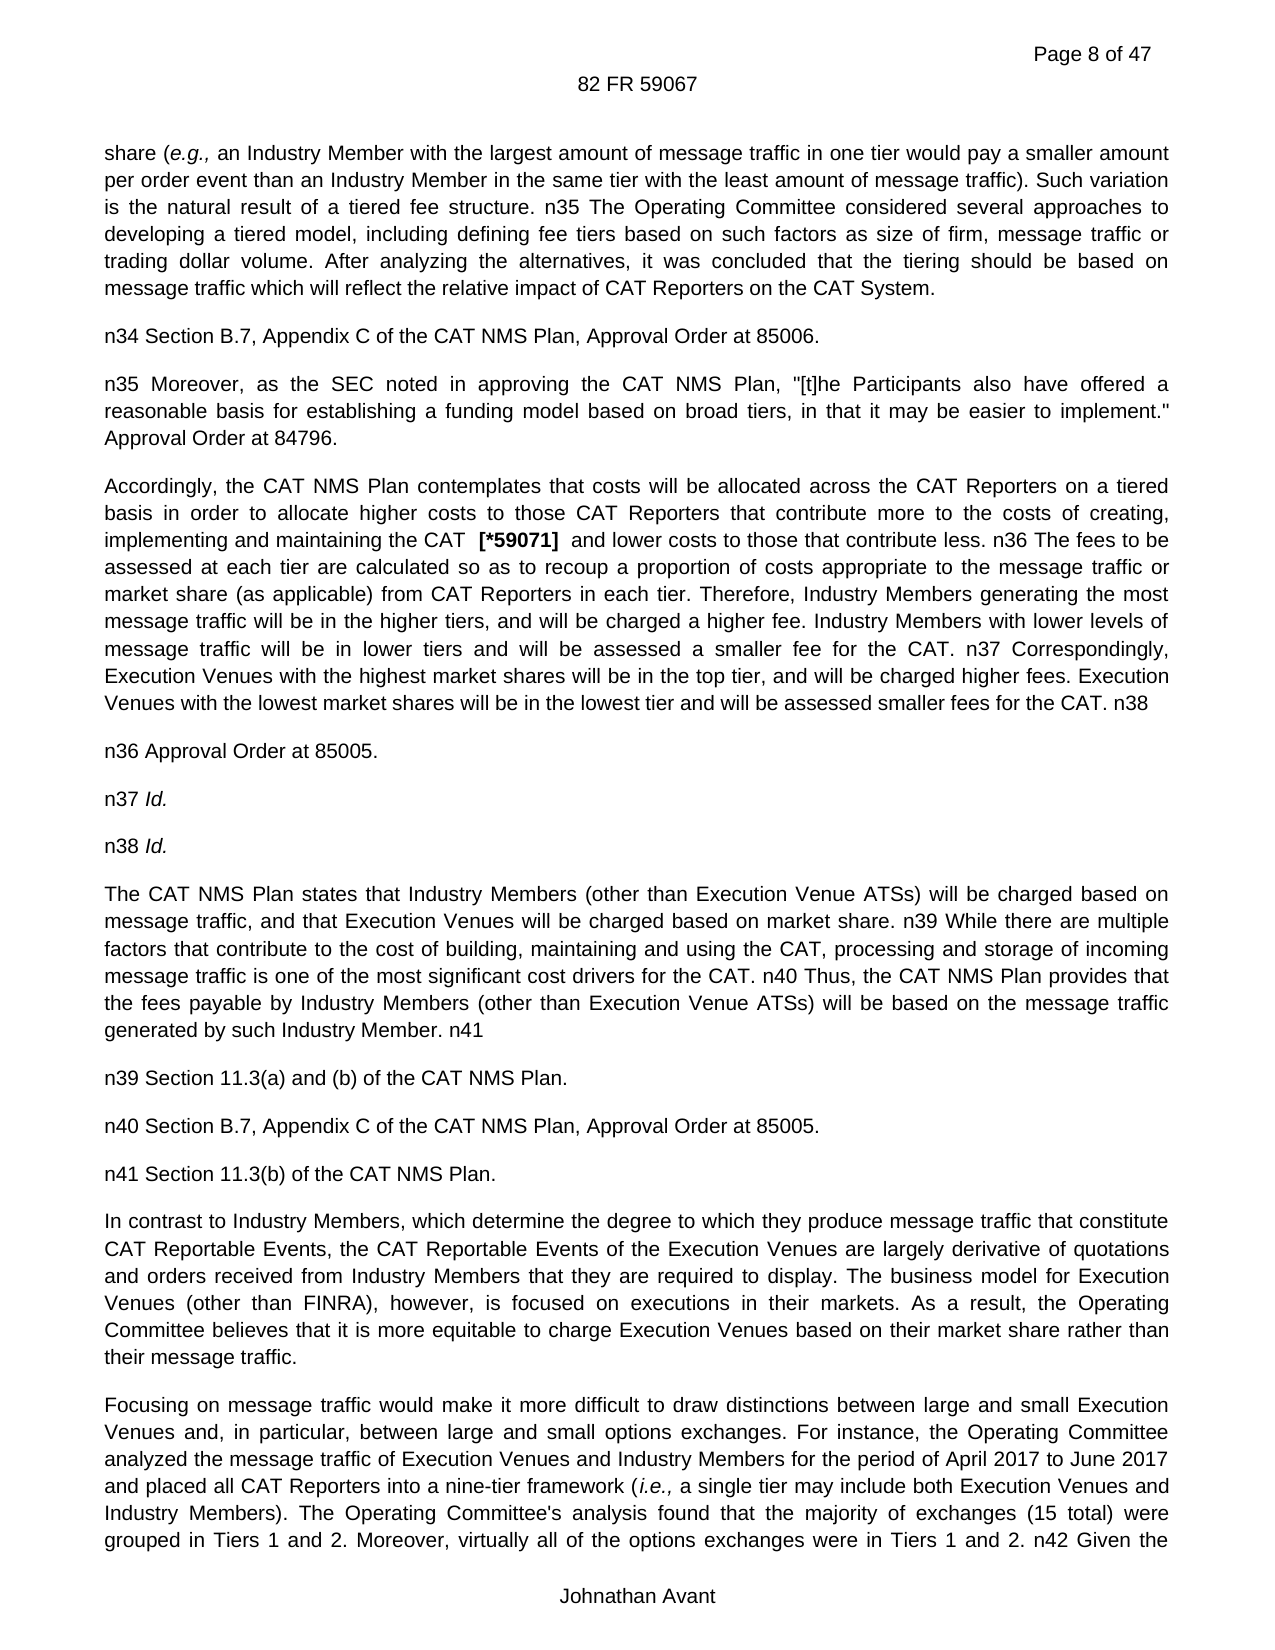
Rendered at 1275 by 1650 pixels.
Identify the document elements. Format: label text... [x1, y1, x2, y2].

text n36 Approval Order at 85005. [104, 735, 1171, 762]
text n37 Id. [104, 783, 1171, 810]
text Accordingly, the CAT NMS Plan contemplates that costs will be allocated across the CAT Reporters on a tiered basis in order to allocate higher costs to those CAT Reporters that contribute more to the costs of creating, implementing and maintaining the CAT [*59071] and lower costs to those that contribute less. n36 The fees to be assessed at each tier are calculated so as to recoup a proportion of costs appropriate to the message traffic or market share (as applicable) from CAT Reporters in each tier. Therefore, Industry Members generating the most message traffic will be in the higher tiers, and will be charged a higher fee. Industry Members with lower levels of message traffic will be in lower tiers and will be assessed a smaller fee for the CAT. n37 Correspondingly, Execution Venues with the highest market shares will be in the top tier, and will be charged higher fees. Execution Venues with the lowest market shares will be in the lowest tier and will be assessed smaller fees for the CAT. n38 [104, 471, 1171, 714]
text In contrast to Industry Members, which determine the degree to which they produce message traffic that constitute CAT Reportable Events, the CAT Reportable Events of the Execution Venues are largely derivative of quotations and orders received from Industry Members that they are required to display. The business model for Execution Venues (other than FINRA), however, is focused on executions in their markets. As a result, the Operating Committee believes that it is more equitable to charge Execution Venues based on their market share rather than their message traffic. [104, 1206, 1171, 1369]
text n39 Section 11.3(a) and (b) of the CAT NMS Plan. [104, 1062, 1171, 1089]
text n34 Section B.7, Appendix C of the CAT NMS Plan, Approval Order at 85006. [104, 321, 1171, 348]
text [104, 137, 1171, 300]
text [104, 1389, 1171, 1552]
text n41 Section 11.3(b) of the CAT NMS Plan. [104, 1158, 1171, 1185]
text n35 Moreover, as the SEC noted in approving the CAT NMS Plan, "[t]he Participants also have offered a reasonable basis for establishing a funding model based on broad tiers, in that it may be easier to implement." Approval Order at 84796. [104, 369, 1171, 450]
text n40 Section B.7, Appendix C of the CAT NMS Plan, Approval Order at 85005. [104, 1110, 1171, 1137]
text The CAT NMS Plan states that Industry Members (other than Execution Venue ATSs) will be charged based on message traffic, and that Execution Venues will be charged based on market share. n39 While there are multiple factors that contribute to the cost of building, maintaining and using the CAT, processing and storage of incoming message traffic is one of the most significant cost drivers for the CAT. n40 Thus, the CAT NMS Plan provides that the fees payable by Industry Members (other than Execution Venue ATSs) will be based on the message traffic generated by such Industry Member. n41 [104, 879, 1171, 1042]
text n38 Id. [104, 831, 1171, 858]
